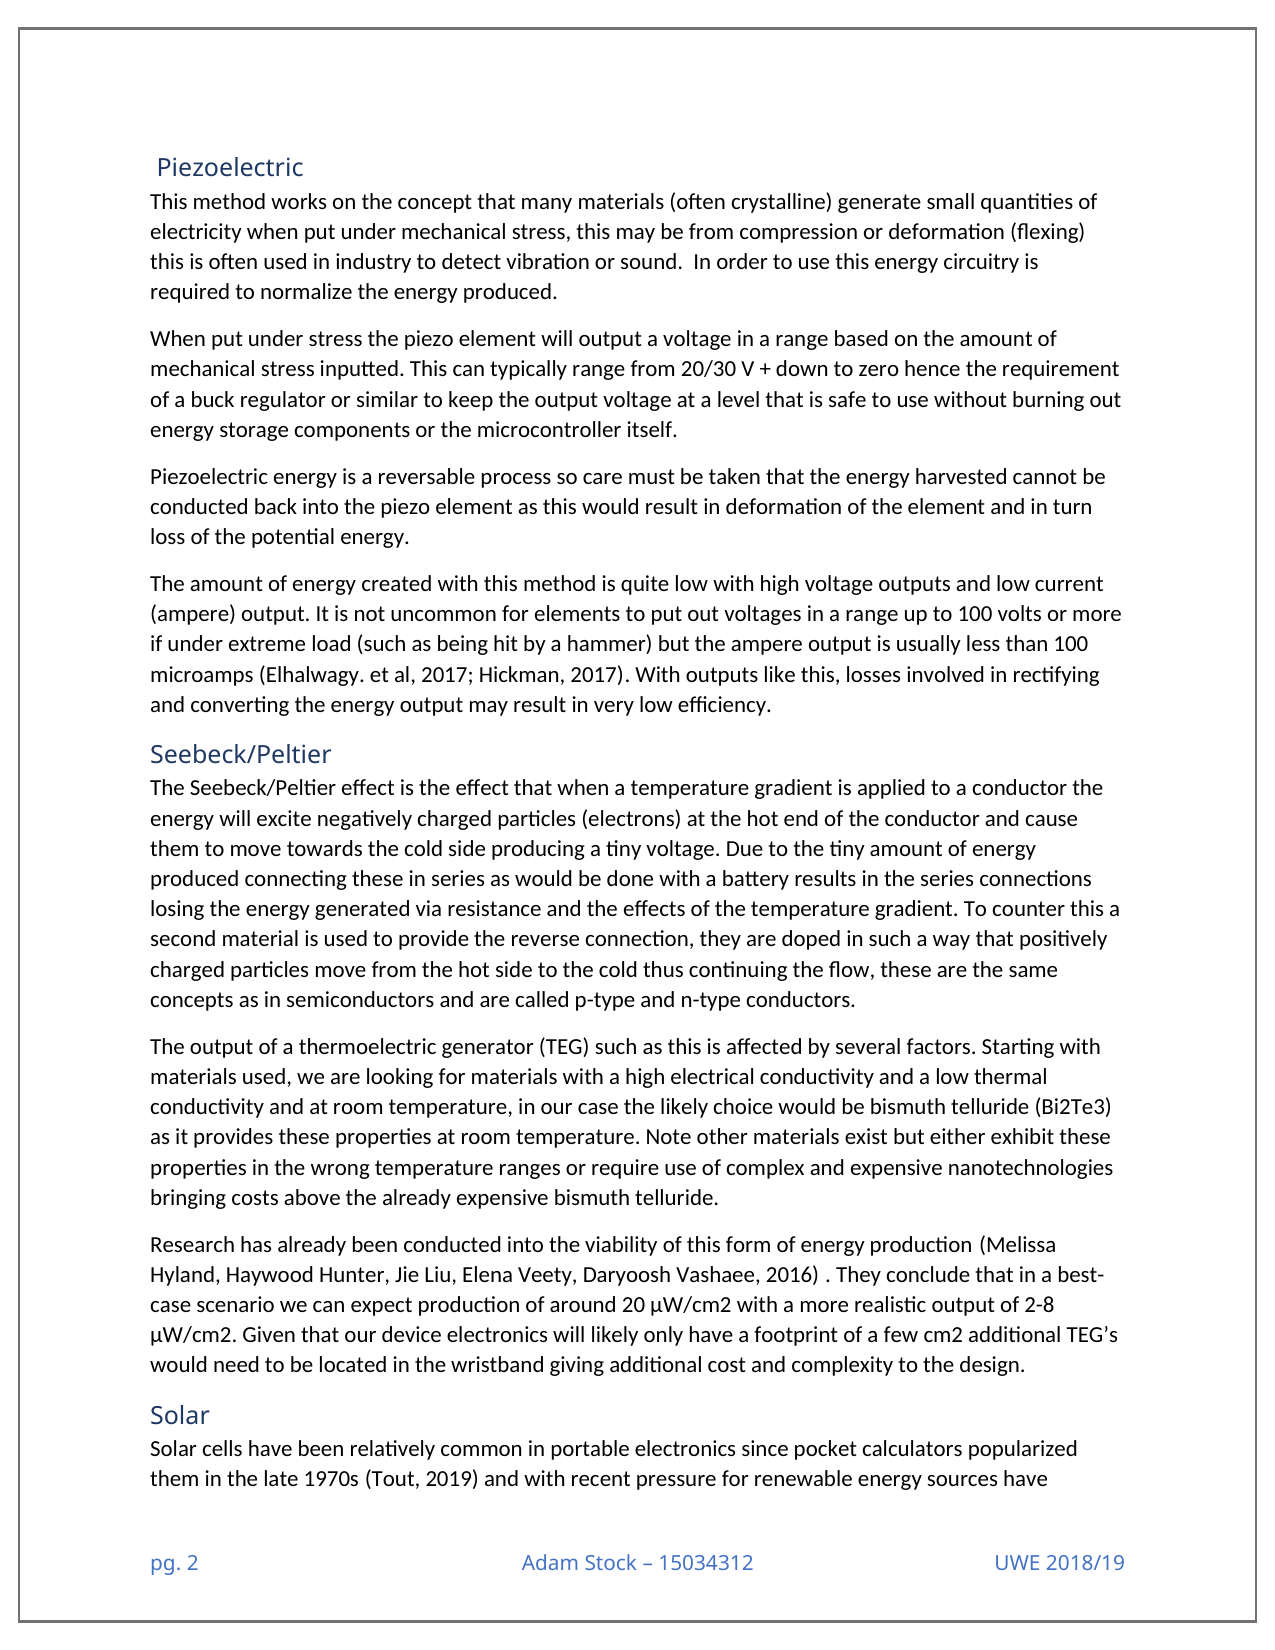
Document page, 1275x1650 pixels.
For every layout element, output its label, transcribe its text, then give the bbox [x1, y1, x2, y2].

text The Seebeck/Peltier effect is the effect that when a temperature gradient is applied to a conductor the energy will excite negatively charged particles (electrons) at the hot end of the conductor and cause them to move towards the cold side producing a tiny voltage. Due to the tiny amount of energy produced connecting these in series as would be done with a battery results in the series connections losing the energy generated via resistance and the effects of the temperature gradient. To counter this a second material is used to provide the reverse connection, they are doped in such a way that positively charged particles move from the hot side to the cold thus continuing the flow, these are the same concepts as in semiconductors and are called p-type and n-type conductors. [150, 773, 1125, 1013]
text The output of a thermoelectric generator (TEG) such as this is affected by several factors. Starting with materials used, we are looking for materials with a high electrical conductivity and a low thermal conductivity and at room temperature, in our case the likely choice would be bismuth telluride (Bi2Te3) as it provides these properties at room temperature. Note other materials exist but either exhibit these properties in the wrong temperature ranges or require use of complex and expensive nanotechnologies bringing costs above the already expensive bismuth telluride. [150, 1032, 1125, 1211]
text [150, 1434, 1125, 1492]
text Research has already been conducted into the viability of this form of energy production (Melissa Hyland, Haywood Hunter, Jie Liu, Elena Veety, Daryoosh Vashaee, 2016) . They conclude that in a best-case scenario we can expect production of around 20 μW/cm2 with a more realistic output of 2-8 μW/cm2. Given that our device electronics will likely only have a footprint of a few cm2 additional TEG’s would need to be located in the wristband giving additional cost and complexity to the design. [150, 1230, 1125, 1379]
subtitle Solar [150, 1397, 1125, 1432]
text The amount of energy created with this method is quite low with high voltage outputs and low current (ampere) output. It is not uncommon for elements to put out voltages in a range up to 100 volts or more if under extreme load (such as being hit by a hammer) but the ampere output is usually less than 100 microamps (Elhalwagy. et al, 2017; Hickman, 2017). With outputs like this, losses involved in rectifying and converting the energy output may result in very low efficiency. [150, 569, 1125, 718]
subtitle Seebeck/Peltier [150, 737, 1125, 771]
subtitle Piezoelectric [150, 150, 1125, 184]
text Piezoelectric energy is a reversable process so care must be taken that the energy harvested cannot be conducted back into the piezo element as this would result in deformation of the element and in turn loss of the potential energy. [150, 462, 1125, 550]
text When put under stress the piezo element will output a voltage in a range based on the amount of mechanical stress inputted. This can typically range from 20/30 V + down to zero hence the requirement of a buck regulator or similar to keep the output voltage at a level that is safe to use without burning out energy storage components or the microcontroller itself. [150, 324, 1125, 443]
text This method works on the concept that many materials (often crystalline) generate small quantities of electricity when put under mechanical stress, this may be from compression or deformation (flexing) this is often used in industry to detect vibration or sound. In order to use this energy circuitry is required to normalize the energy produced. [150, 187, 1125, 305]
